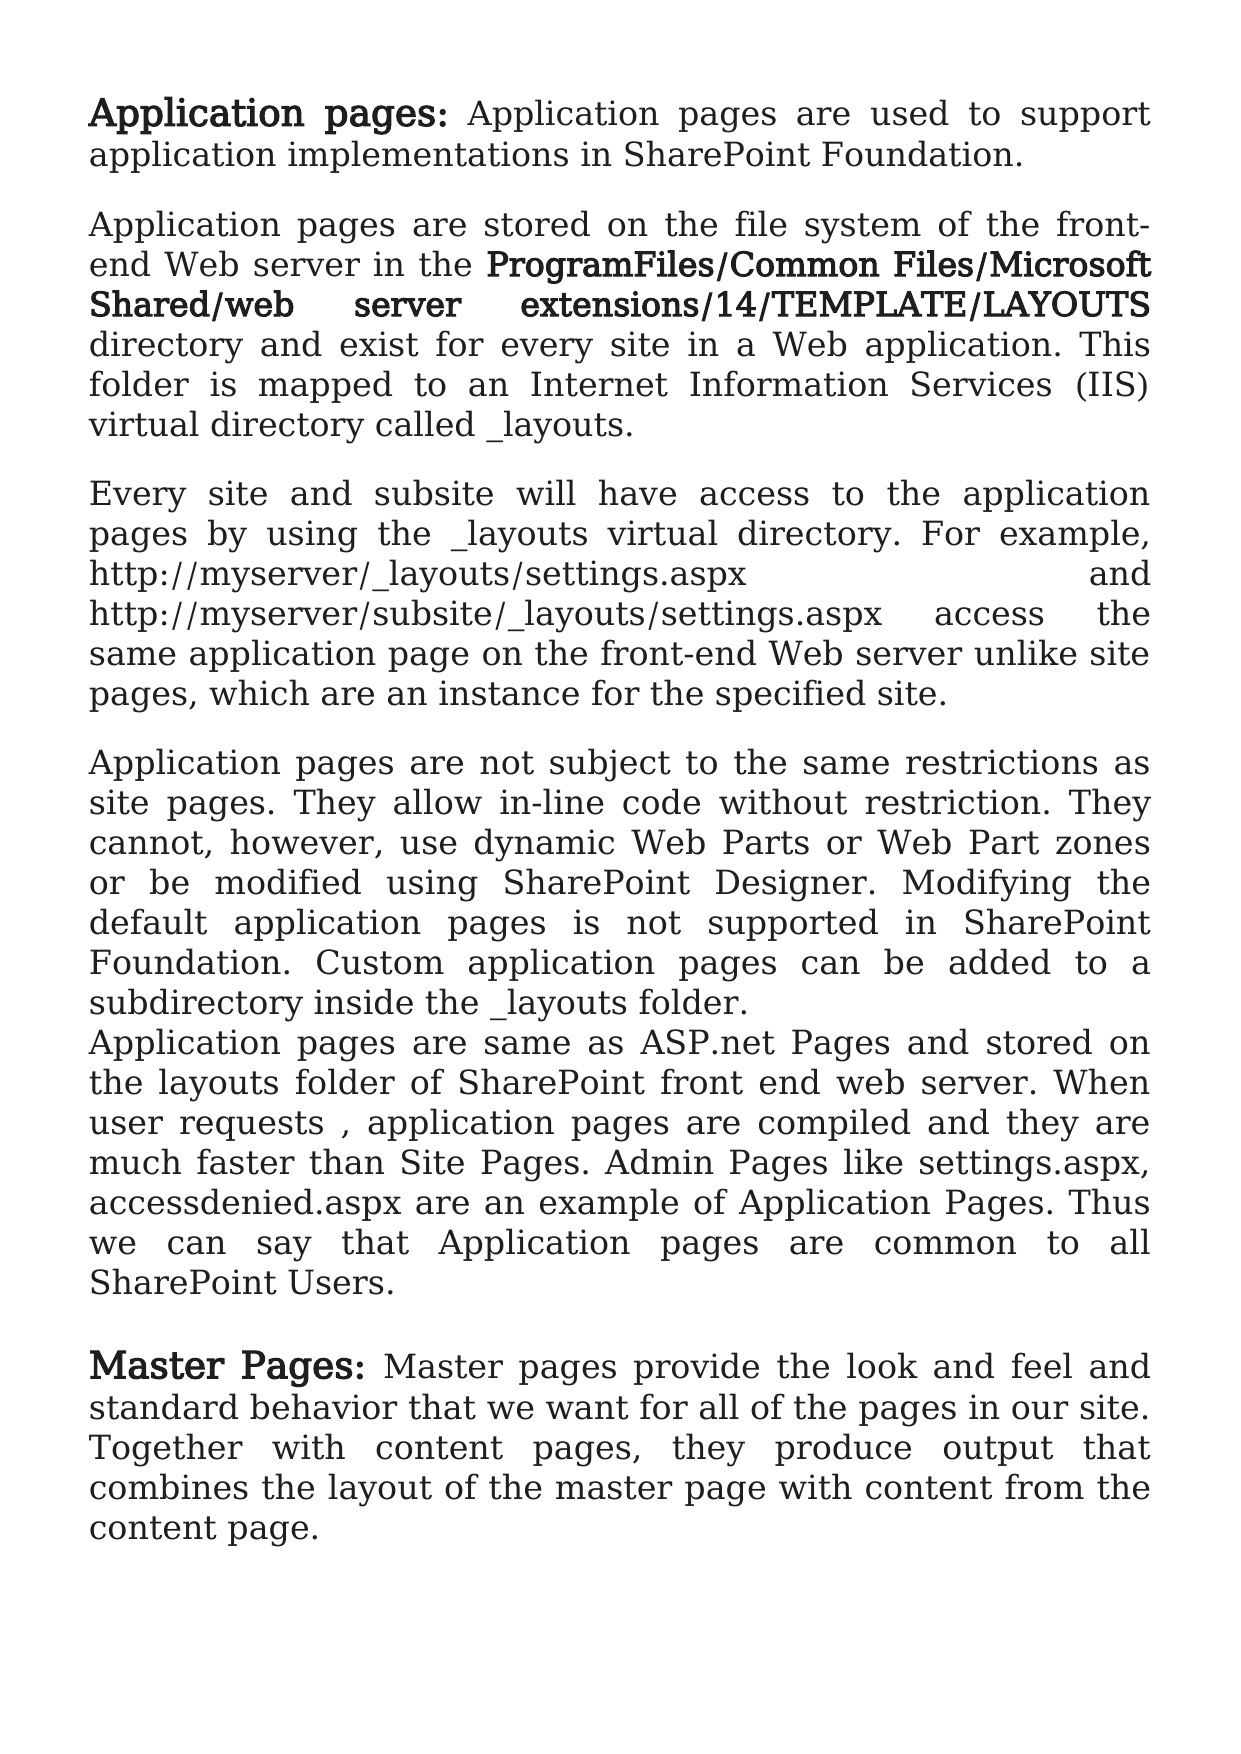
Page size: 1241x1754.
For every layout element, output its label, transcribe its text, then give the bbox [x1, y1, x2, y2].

subtitle Every site and subsite will have access to the application pages by using the _layouts virtual directory. For example, http://myserver/_layouts/settings.aspx and http://myserver/subsite/_layouts/settings.aspx access the same application page on the front-end Web server unlike site pages, which are an instance for the specified site. [89, 472, 1152, 712]
subtitle Application pages: Application pages are used to support application implementations in SharePoint Foundation. [89, 89, 1152, 174]
subtitle Application pages are not subject to the same restrictions as site pages. They allow in-line code without restriction. They cannot, however, use dynamic Web Parts or Web Part zones or be modified using SharePoint Designer. Modifying the default application pages is not supported in SharePoint Foundation. Custom application pages can be added to a subdirectory inside the _layouts folder. [89, 741, 1152, 1021]
subtitle Application pages are same as ASP.net Pages and stored on the layouts folder of SharePoint front end web server. When user requests , application pages are compiled and they are much faster than Site Pages. Admin Pages like settings.aspx, accessdenied.aspx are an example of Application Pages. Thus we can say that Application pages are common to all SharePoint Users. [89, 1021, 1152, 1301]
subtitle Application pages are stored on the file system of the front-end Web server in the ProgramFiles/Common Files/Microsoft Shared/web server extensions/14/TEMPLATE/LAYOUTS directory and exist for every site in a Web application. This folder is mapped to an Internet Information Services (IIS) virtual directory called _layouts. [89, 203, 1152, 443]
subtitle Master Pages: Master pages provide the look and feel and standard behavior that we want for all of the pages in our site. Together with content pages, they produce output that combines the layout of the master page with content from the content page. [89, 1341, 1152, 1546]
